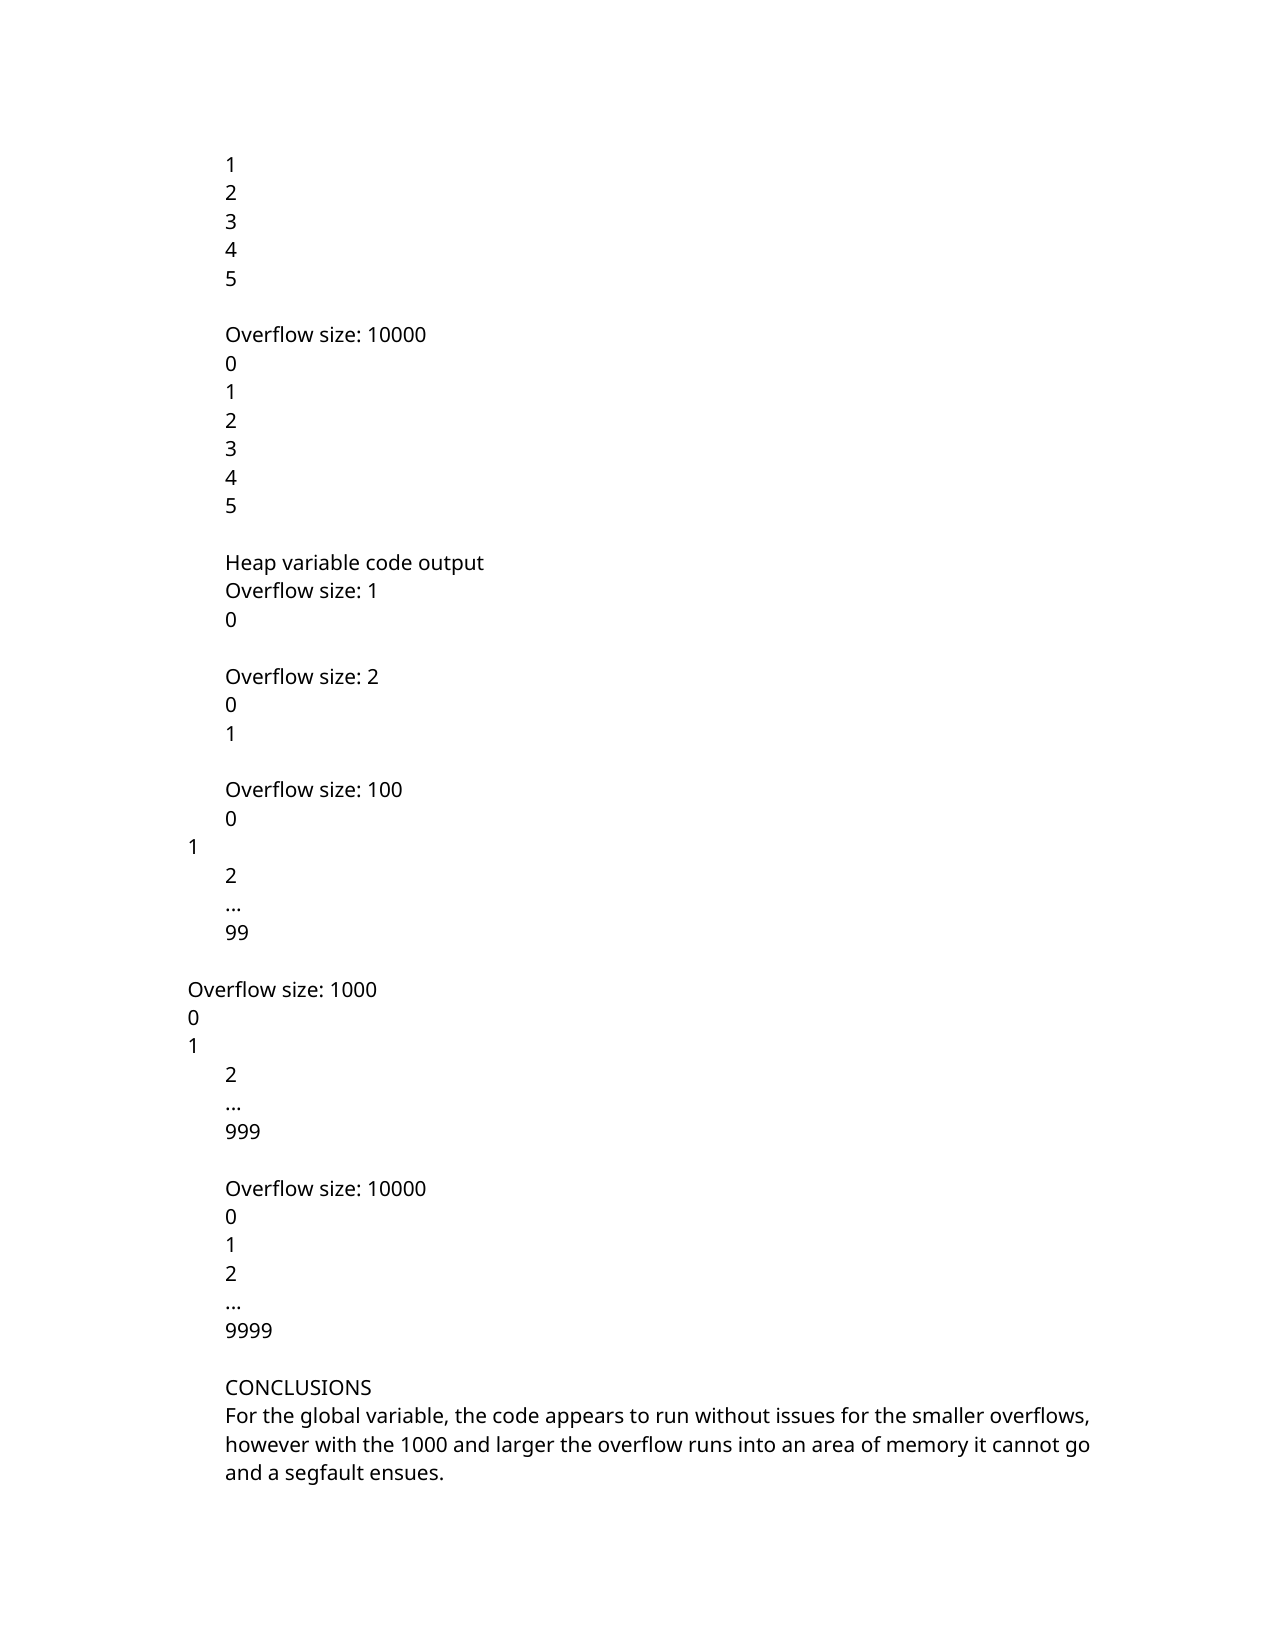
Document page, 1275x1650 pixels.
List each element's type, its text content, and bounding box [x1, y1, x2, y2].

text 0 [187, 1003, 1125, 1032]
text 1 [187, 1032, 1125, 1060]
list 3 [225, 434, 1125, 463]
text Overflow size: 1000 [187, 975, 1125, 1003]
list ... [225, 1287, 1125, 1316]
list CONCLUSIONS [225, 1373, 1125, 1401]
list 0 [225, 1202, 1125, 1231]
list 99 [225, 918, 1125, 946]
list 5 [225, 491, 1125, 520]
list 0 [225, 804, 1125, 832]
list 4 [225, 463, 1125, 491]
list 1 [225, 150, 1125, 178]
list 2 [225, 861, 1125, 889]
list ... [225, 889, 1125, 918]
list 2 [225, 1259, 1125, 1287]
list 9999 [225, 1316, 1125, 1344]
list 0 [225, 690, 1125, 719]
list Overflow size: 2 [225, 662, 1125, 690]
list 2 [225, 1060, 1125, 1088]
list 2 [225, 406, 1125, 434]
list 1 [225, 1231, 1125, 1259]
list 5 [225, 264, 1125, 292]
list 0 [225, 349, 1125, 377]
list ... [225, 1088, 1125, 1117]
list Heap variable code output [225, 548, 1125, 577]
list Overflow size: 10000 [225, 1174, 1125, 1202]
list For the global variable, the code appears to run without issues for the smaller overflows, however with the 1000 and larger the overflow runs into an area of memory it cannot go and a segfault ensues. [225, 1401, 1125, 1487]
list Overflow size: 10000 [225, 321, 1125, 349]
list 0 [225, 605, 1125, 633]
list 2 [225, 178, 1125, 207]
list Overflow size: 1 [225, 577, 1125, 605]
list Overflow size: 100 [225, 776, 1125, 804]
list 3 [225, 207, 1125, 235]
list 4 [225, 235, 1125, 264]
list 1 [225, 719, 1125, 747]
list 999 [225, 1117, 1125, 1145]
list 1 [225, 377, 1125, 406]
text 1 [187, 832, 1125, 861]
